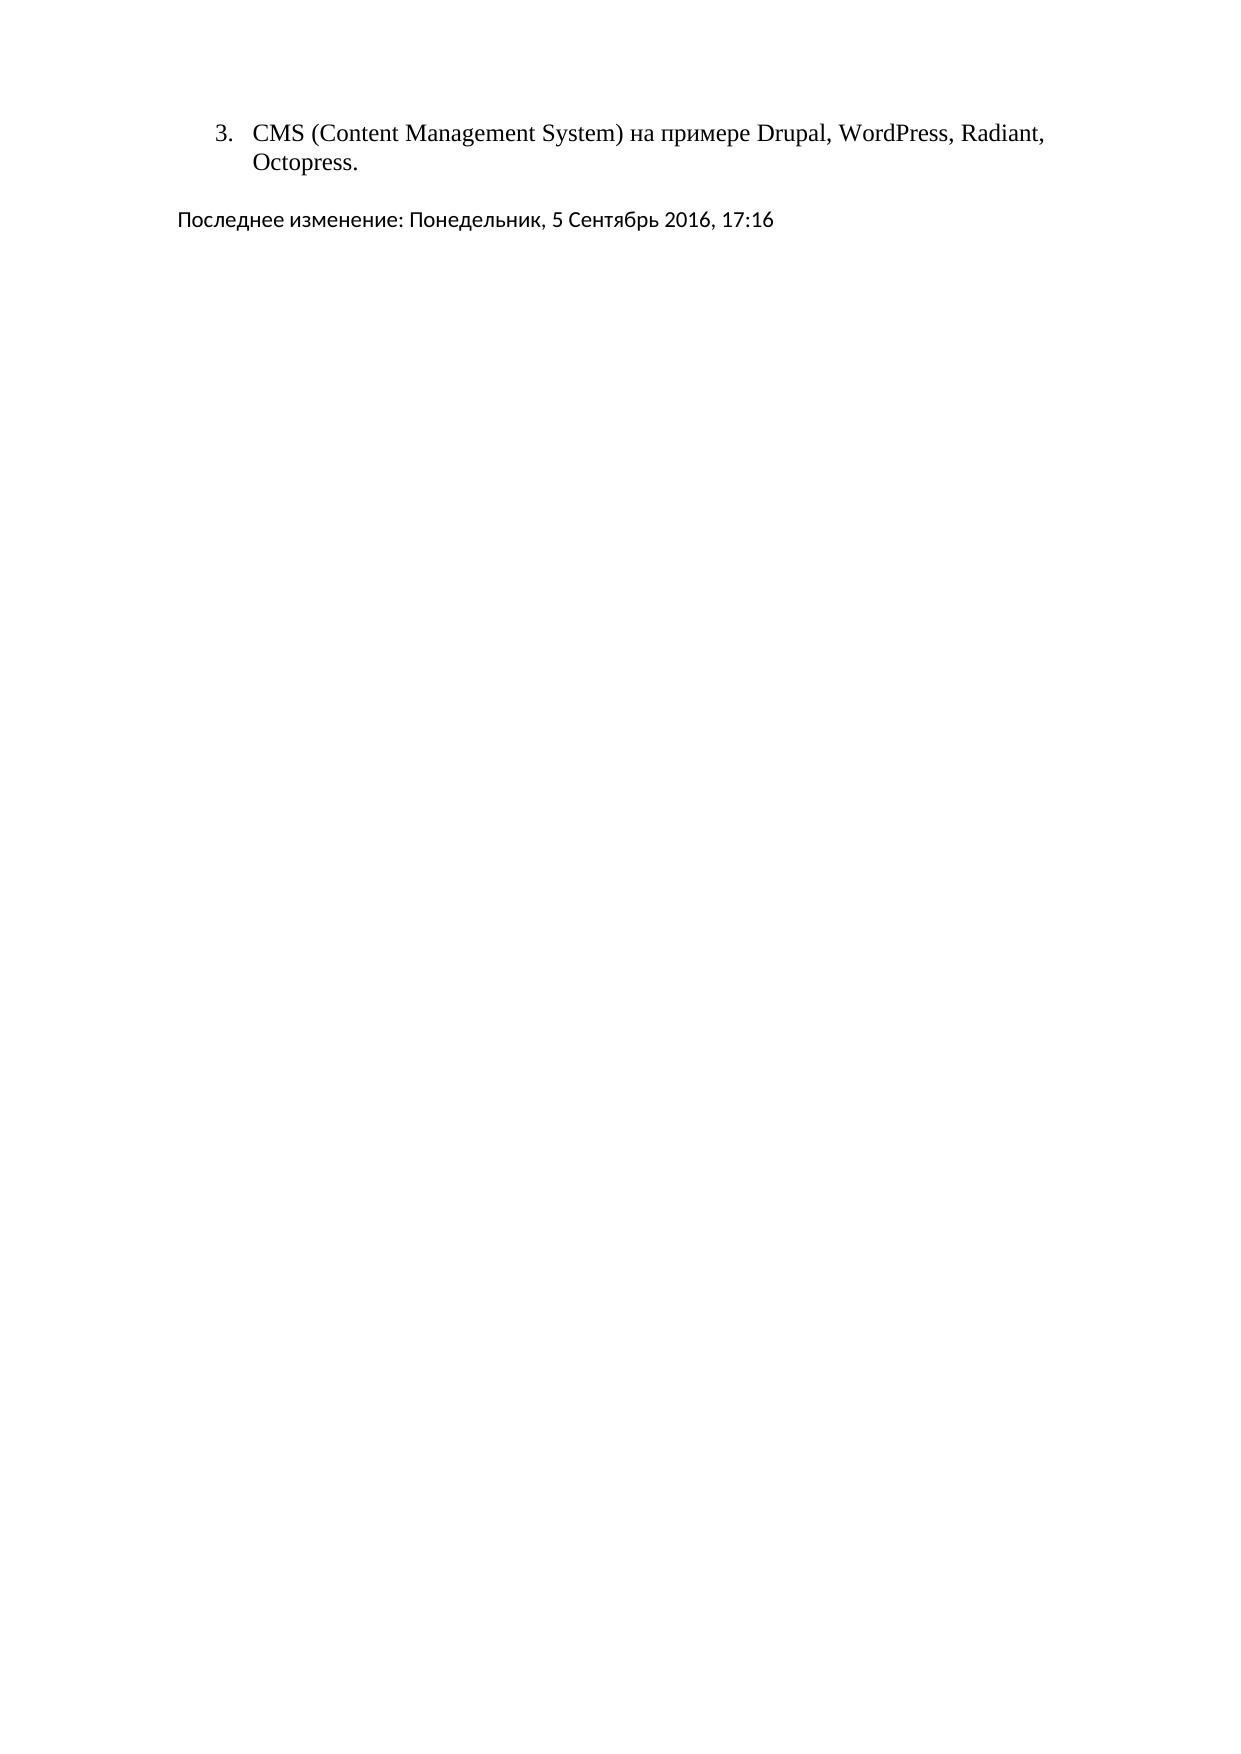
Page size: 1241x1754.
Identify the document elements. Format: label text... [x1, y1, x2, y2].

text Последнее изменение: Понедельник, 5 Сентябрь 2016, 17:16 [177, 205, 1152, 233]
list CMS (Content Management System) на примере Drupal, WordPress, Radiant, Octopress. [215, 118, 1152, 176]
